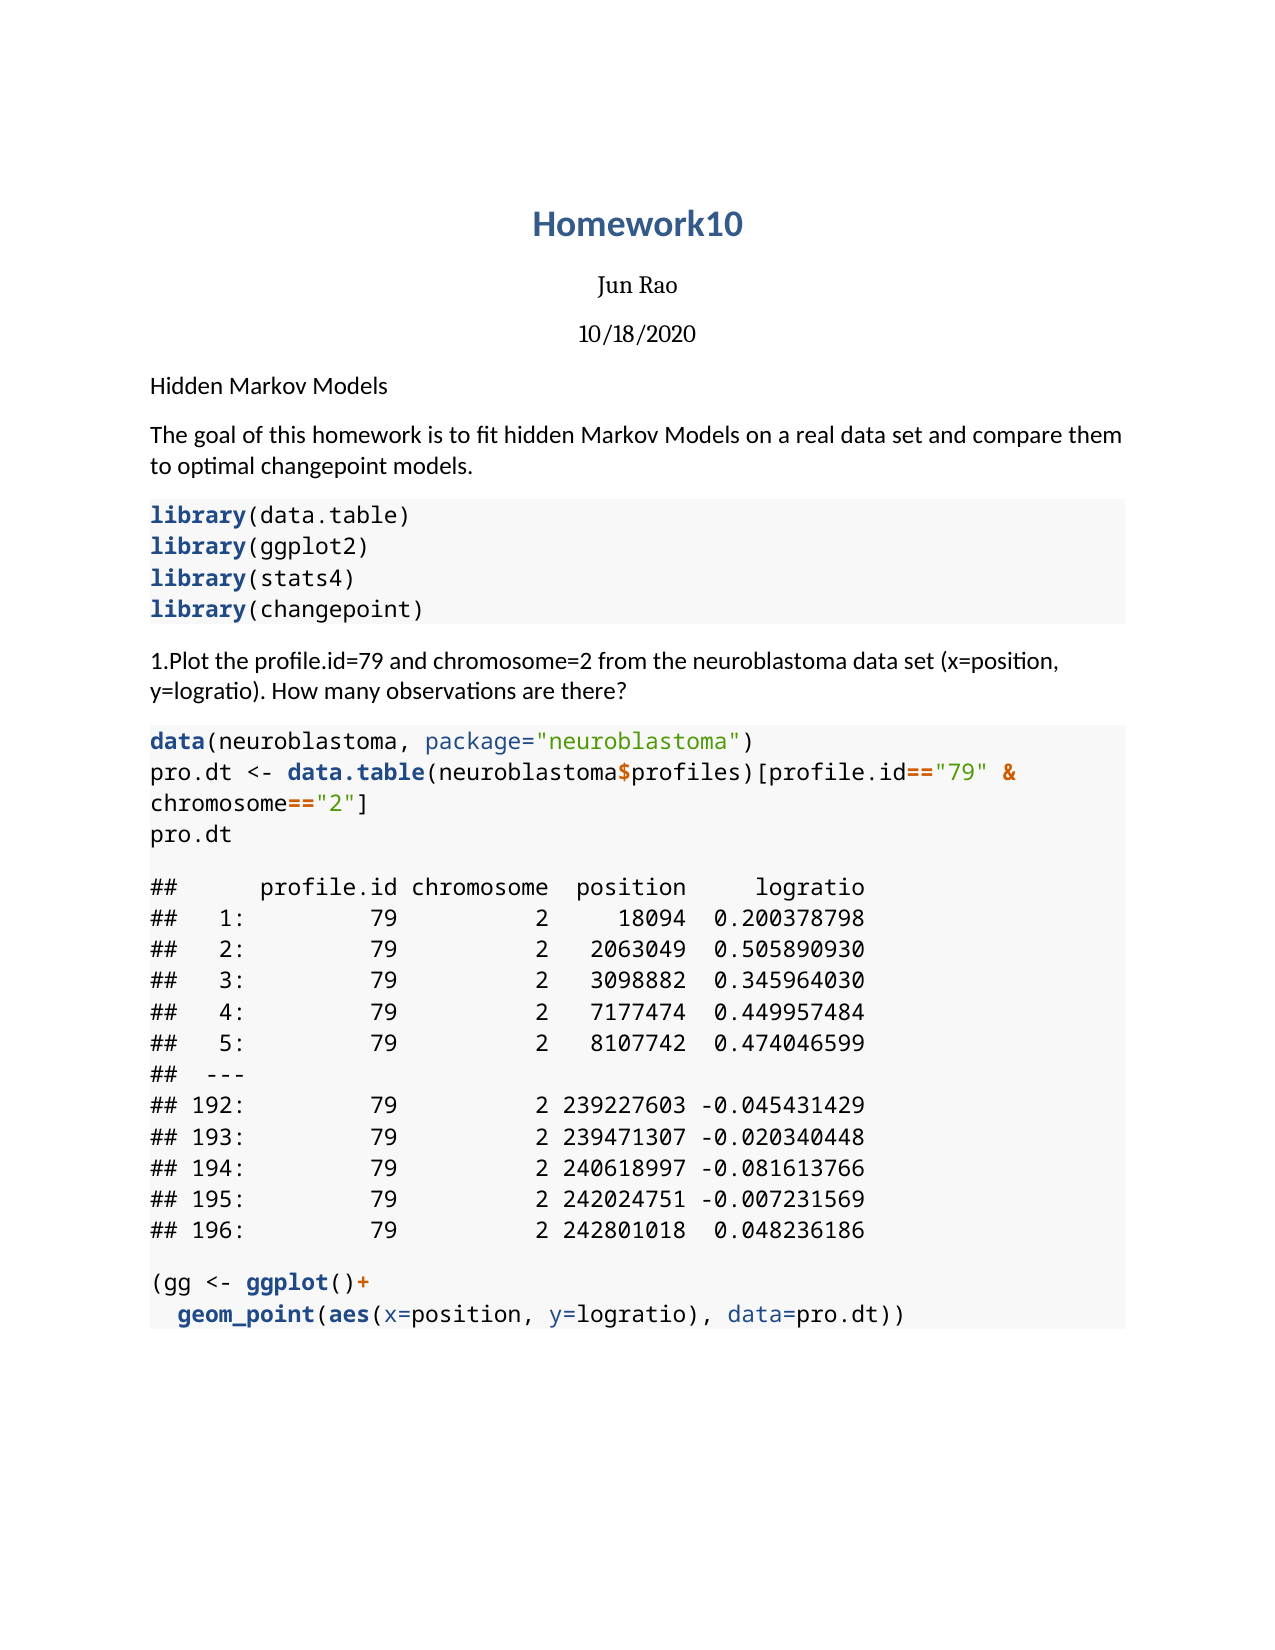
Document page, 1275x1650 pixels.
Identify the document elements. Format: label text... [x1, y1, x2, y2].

text 10/18/2020 [150, 320, 1125, 349]
text Jun Rao [150, 271, 1125, 299]
text The goal of this homework is to fit hidden Markov Models on a real data set and compare them to optimal changepoint models. [150, 419, 1125, 480]
text library(data.table) library(ggplot2) library(stats4) library(changepoint) [356, 499, 1125, 624]
text 1.Plot the profile.id=79 and chromosome=2 from the neuroblastoma data set (x=position, y=logratio). How many observations are there? [150, 645, 1125, 706]
text ## profile.id chromosome position logratio ## 1: 79 2 18094 0.200378798 ## 2: 79 2 2063049 0.505890930 ## 3: 79 2 3098882 0.345964030 ## 4: 79 2 7177474 0.449957484 ## 5: 79 2 8107742 0.474046599 ## --- ## 192: 79 2 239227603 -0.045431429 ## 193: 79 2 239471307 -0.020340448 ## 194: 79 2 240618997 -0.081613766 ## 195: 79 2 242024751 -0.007231569 ## 196: 79 2 242801018 0.048236186 [150, 871, 1125, 1246]
title Homework10 [150, 200, 1125, 246]
text Hidden Markov Models [150, 370, 1125, 401]
text (gg <- ggplot()+ geom_point(aes(x=position, y=logratio), data=pro.dt)) [370, 1266, 1125, 1329]
text data(neuroblastoma, package="neuroblastoma") pro.dt <- data.table(neuroblastoma$profiles)[profile.id=="79" & chromosome=="2"] pro.dt [150, 725, 1125, 850]
